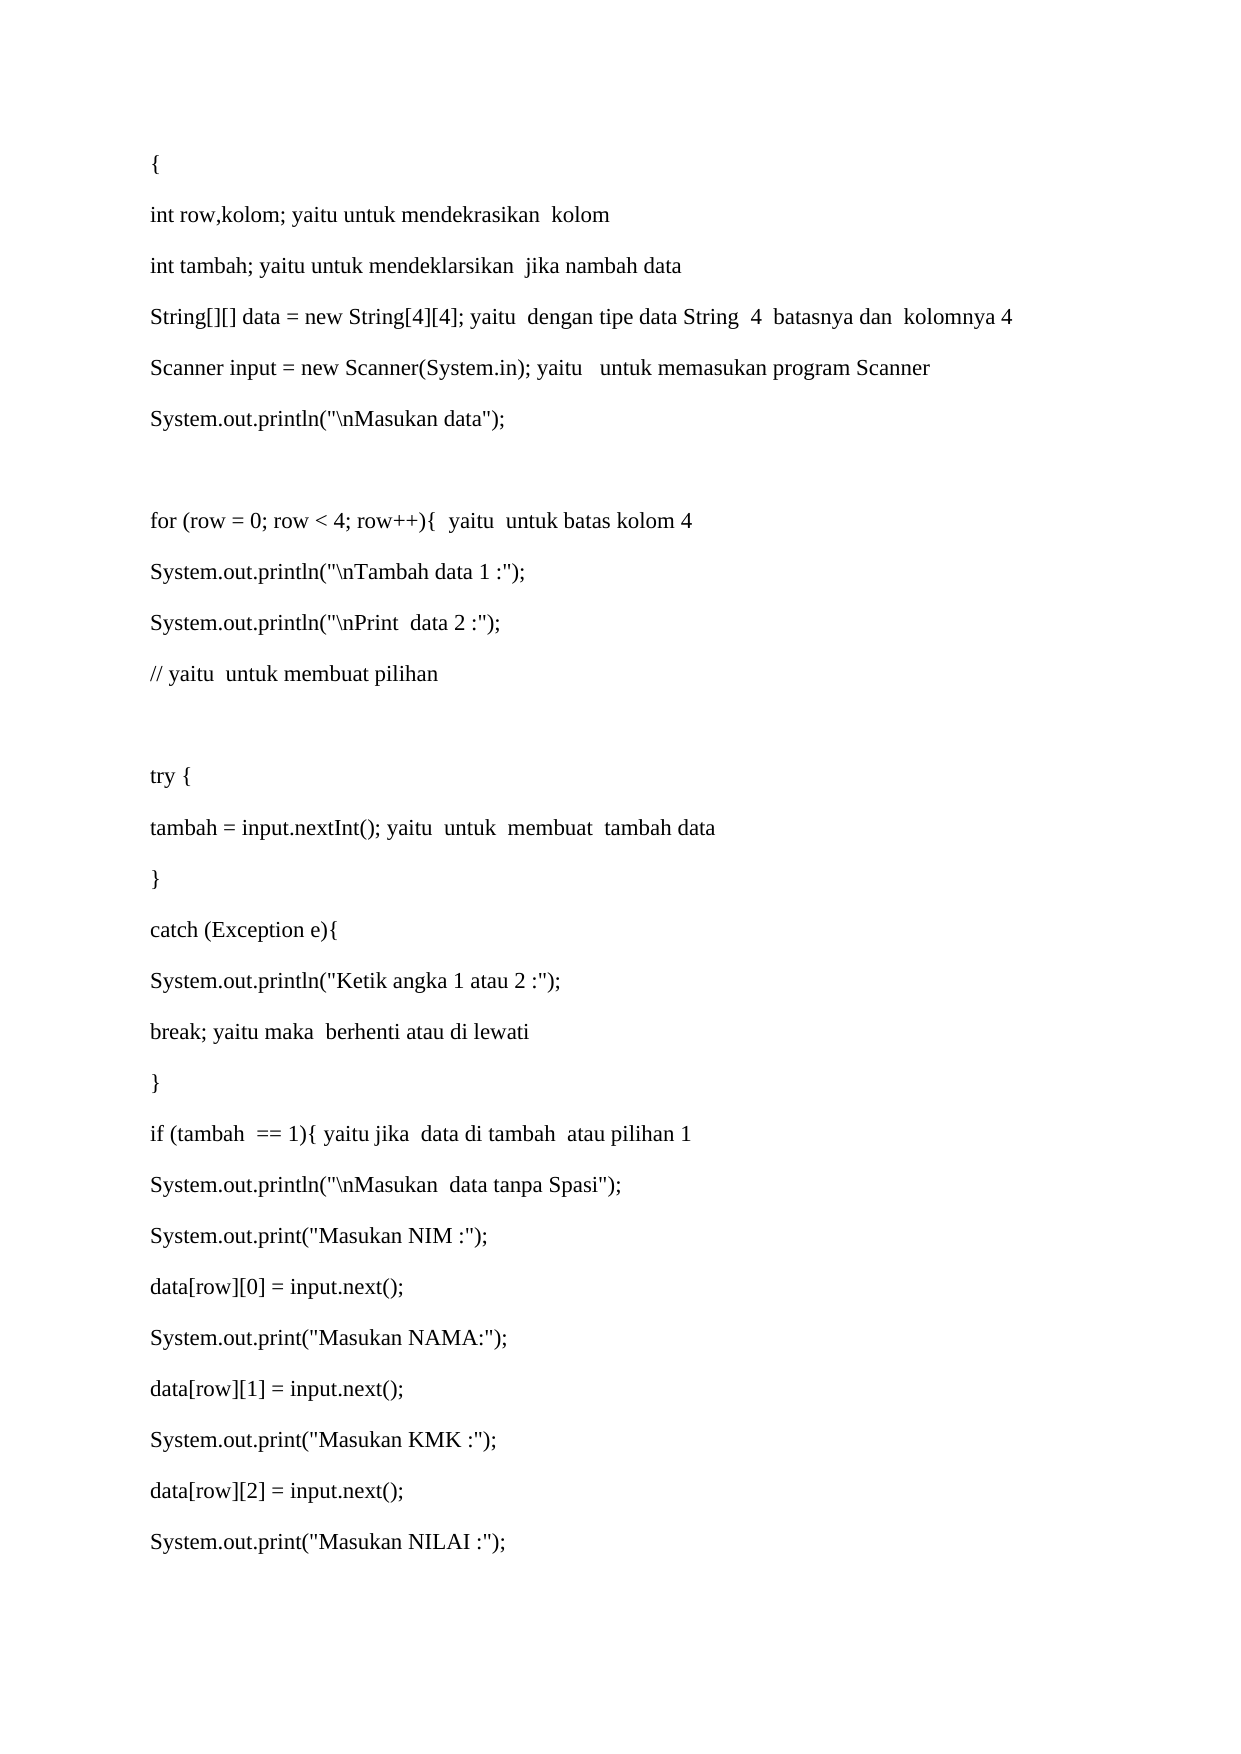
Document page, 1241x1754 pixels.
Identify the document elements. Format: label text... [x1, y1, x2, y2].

text data[row][0] = input.next(); [150, 1273, 1090, 1299]
text System.out.print("Masukan NIM :"); [150, 1222, 1090, 1248]
text System.out.print("Masukan NILAI :"); [150, 1528, 1090, 1554]
text } [150, 1069, 1090, 1095]
text } [150, 864, 1090, 891]
text data[row][1] = input.next(); [150, 1375, 1090, 1401]
text break; yaitu maka berhenti atau di lewati [150, 1018, 1090, 1044]
text System.out.println("\nTambah data 1 :"); [150, 558, 1090, 585]
text if (tambah == 1){ yaitu jika data di tambah atau pilihan 1 [150, 1120, 1090, 1146]
text data[row][2] = input.next(); [150, 1477, 1090, 1503]
text for (row = 0; row < 4; row++){ yaitu untuk batas kolom 4 [150, 507, 1090, 534]
text tambah = input.nextInt(); yaitu untuk membuat tambah data [150, 813, 1090, 840]
text // yaitu untuk membuat pilihan [150, 660, 1090, 687]
text String[][] data = new String[4][4]; yaitu dengan tipe data String 4 batasnya dan kolomnya 4 [150, 303, 1090, 329]
text catch (Exception e){ [150, 916, 1090, 942]
text Scanner input = new Scanner(System.in); yaitu untuk memasukan program Scanner [150, 354, 1090, 381]
text try { [150, 762, 1090, 789]
text System.out.println("\nPrint data 2 :"); [150, 609, 1090, 636]
text System.out.println("\nMasukan data"); [150, 405, 1090, 432]
text int row,kolom; yaitu untuk mendekrasikan kolom [150, 201, 1090, 227]
text System.out.print("Masukan KMK :"); [150, 1426, 1090, 1452]
text int tambah; yaitu untuk mendeklarsikan jika nambah data [150, 252, 1090, 278]
text System.out.println("Ketik angka 1 atau 2 :"); [150, 967, 1090, 993]
text System.out.println("\nMasukan data tanpa Spasi"); [150, 1171, 1090, 1197]
text { [150, 150, 1090, 176]
text System.out.print("Masukan NAMA:"); [150, 1324, 1090, 1350]
